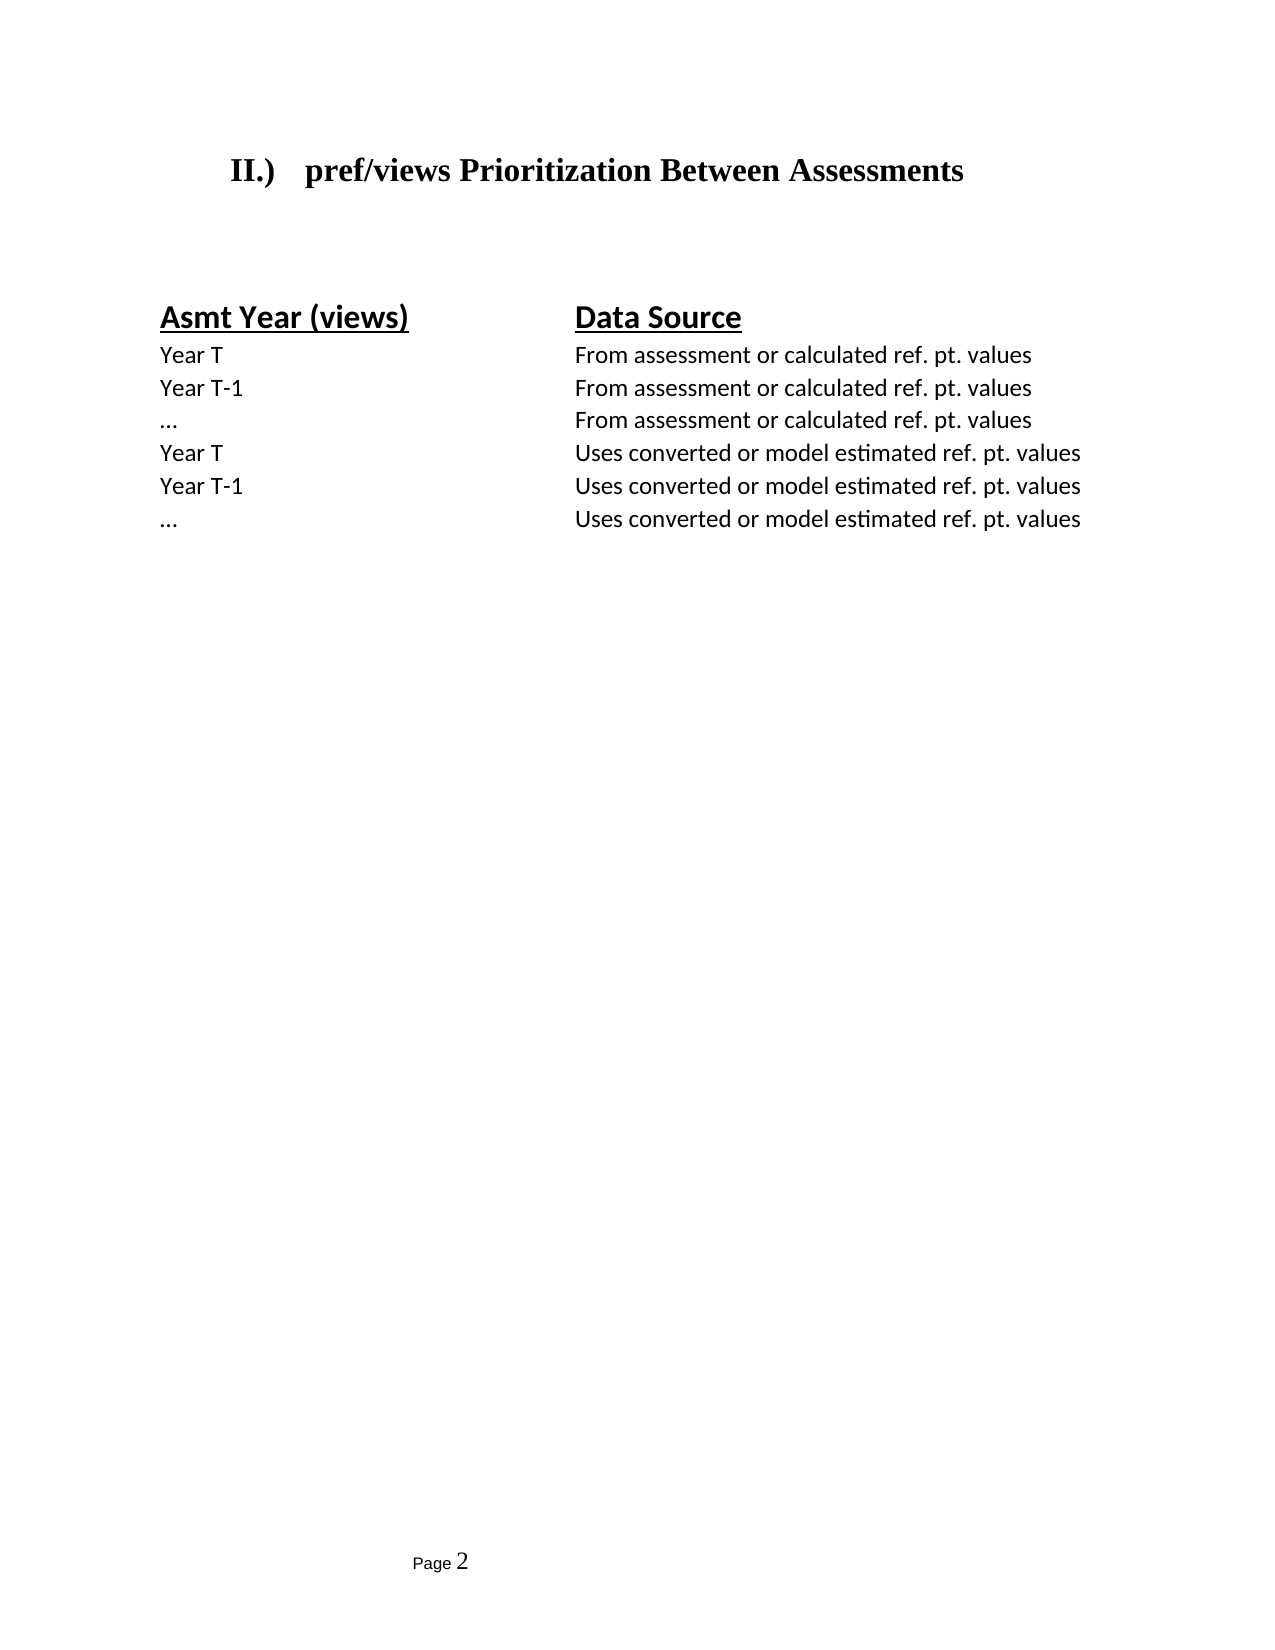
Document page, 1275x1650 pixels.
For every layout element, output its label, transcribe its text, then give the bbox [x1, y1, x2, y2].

table_cell From assessment or calculated ref. pt. values [564, 402, 1103, 435]
table_cell Year T [149, 337, 563, 369]
table_header Data Source [564, 296, 1103, 337]
table_cell Uses converted or model estimated ref. pt. values [564, 501, 1103, 533]
table_cell Year T [149, 435, 563, 468]
table_header Asmt Year (views) [149, 296, 563, 337]
table_cell Uses converted or model estimated ref. pt. values [564, 468, 1103, 501]
table_cell … [149, 501, 563, 533]
title pref/views Prioritization Between Assessments [230, 150, 1125, 188]
table_cell Uses converted or model estimated ref. pt. values [564, 435, 1103, 468]
table_cell Year T-1 [149, 468, 563, 501]
table_cell Year T-1 [149, 369, 563, 402]
table_cell From assessment or calculated ref. pt. values [564, 369, 1103, 402]
table_cell … [149, 402, 563, 435]
table_cell From assessment or calculated ref. pt. values [564, 337, 1103, 369]
